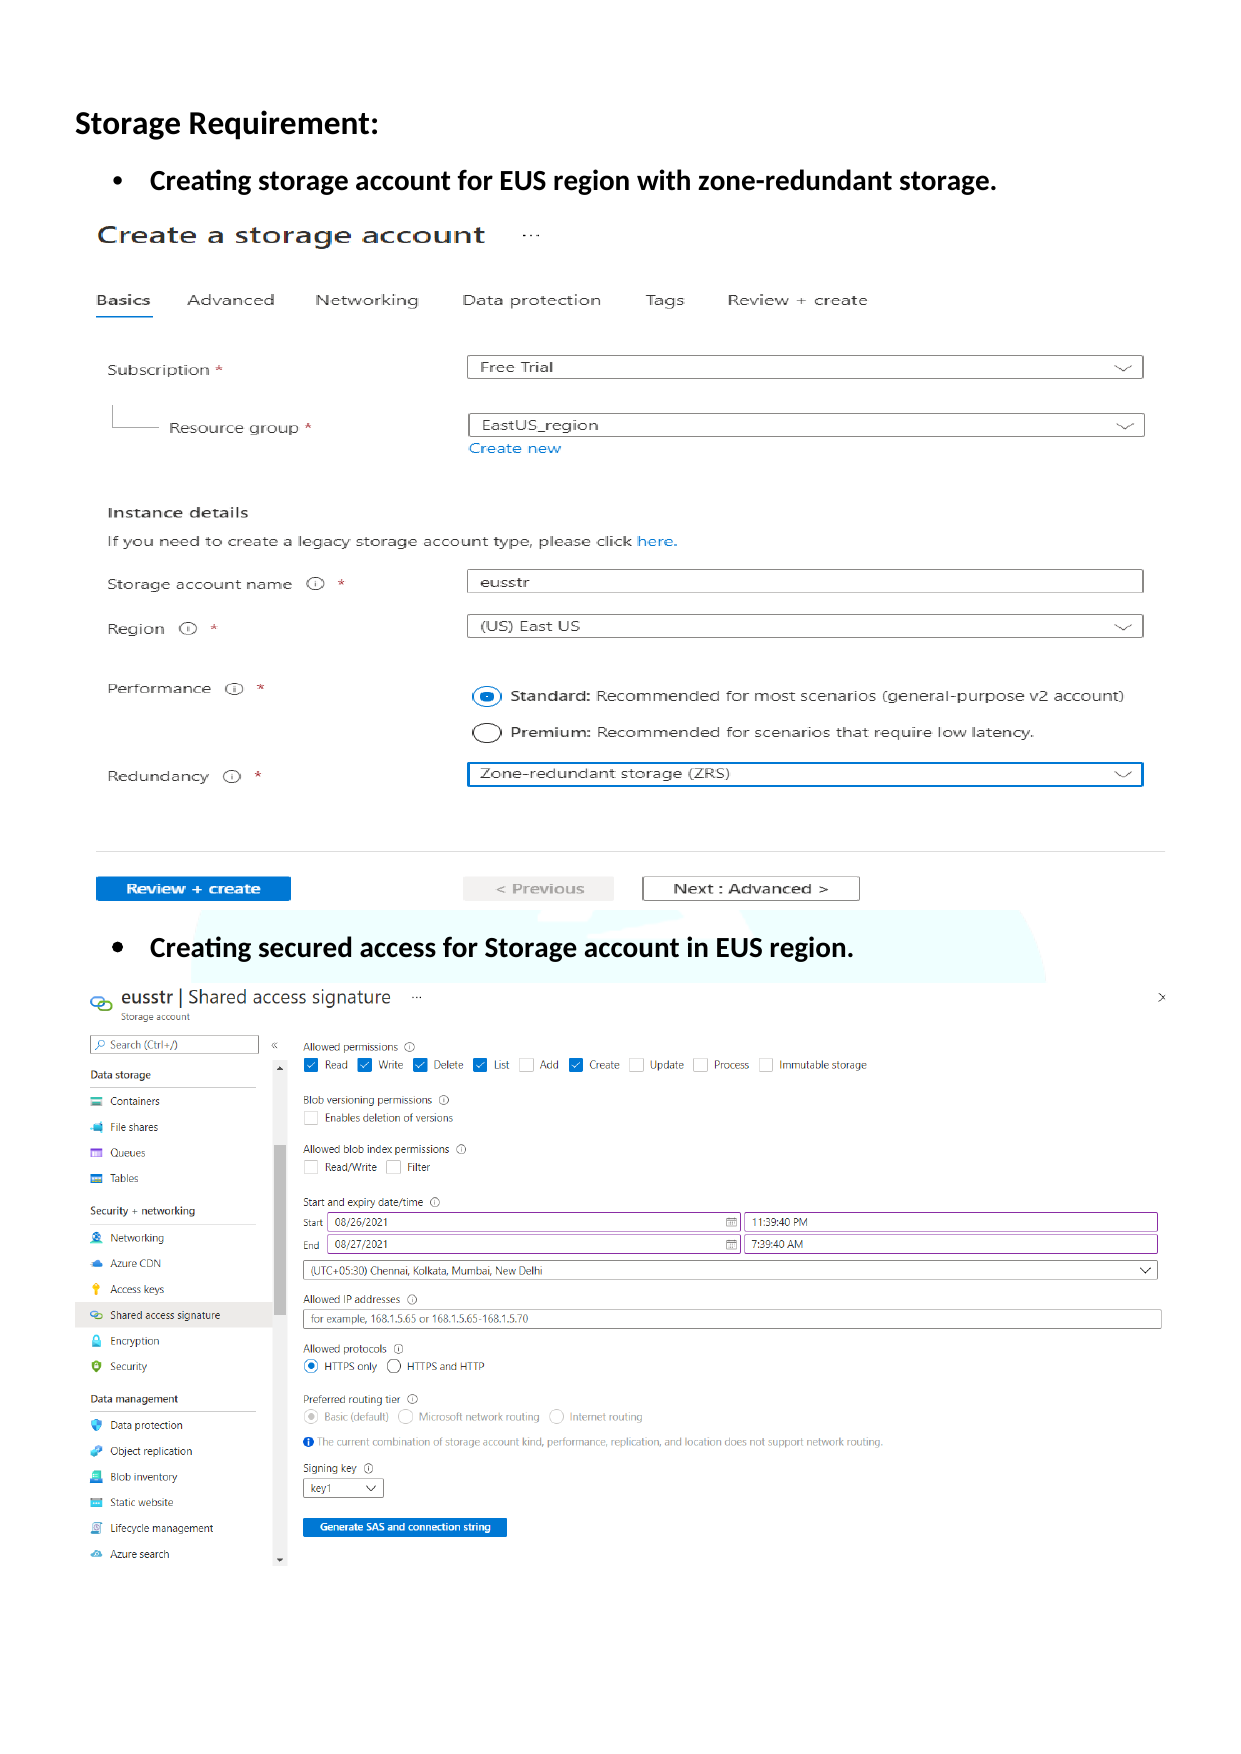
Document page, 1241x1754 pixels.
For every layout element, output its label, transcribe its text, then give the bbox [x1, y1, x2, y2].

picture [75, 217, 1166, 910]
list Creating secured access for Storage account in EUS region. [112, 929, 1165, 964]
picture [75, 983, 1166, 1566]
text Storage Requirement: [75, 102, 1165, 142]
list Creating storage account for EUS region with zone-redundant storage. [112, 162, 1165, 198]
